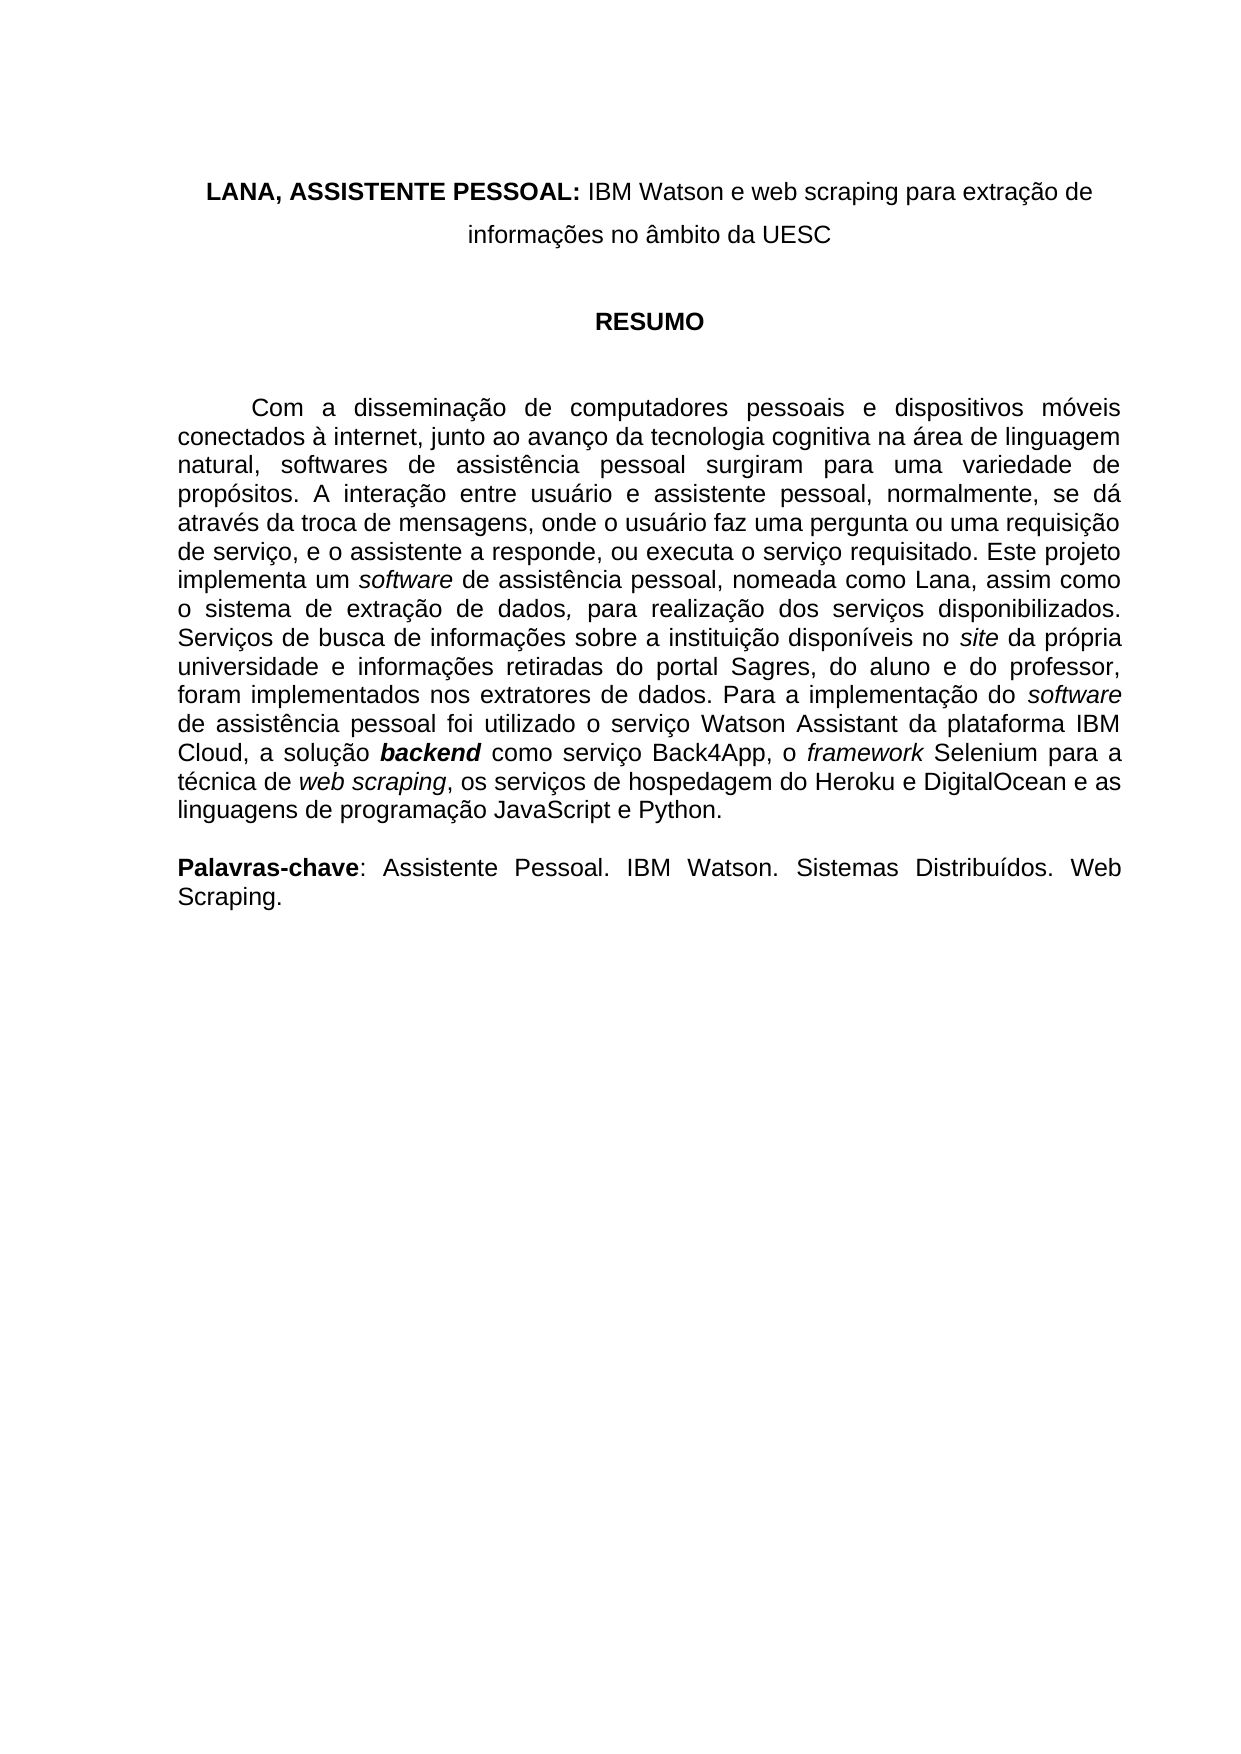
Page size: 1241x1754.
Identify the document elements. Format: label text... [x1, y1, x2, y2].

text RESUMO [177, 307, 1122, 335]
text LANA, ASSISTENTE PESSOAL: IBM Watson e web scraping para extração de informações no âmbito da UESC [177, 177, 1122, 249]
text Palavras-chave: Assistente Pessoal. IBM Watson. Sistemas Distribuídos. Web Scraping. [177, 853, 1122, 910]
text Com a disseminação de computadores pessoais e dispositivos móveis conectados à internet, junto ao avanço da tecnologia cognitiva na área de linguagem natural, softwares de assistência pessoal surgiram para uma variedade de propósitos. A interação entre usuário e assistente pessoal, normalmente, se dá através da troca de mensagens, onde o usuário faz uma pergunta ou uma requisição de serviço, e o assistente a responde, ou executa o serviço requisitado. Este projeto implementa um software de assistência pessoal, nomeada como Lana, assim como o sistema de extração de dados, para realização dos serviços disponibilizados. Serviços de busca de informações sobre a instituição disponíveis no site da própria universidade e informações retiradas do portal Sagres, do aluno e do professor, foram implementados nos extratores de dados. Para a implementação do software de assistência pessoal foi utilizado o serviço Watson Assistant da plataforma IBM Cloud, a solução backend como serviço Back4App, o framework Selenium para a técnica de web scraping, os serviços de hospedagem do Heroku e DigitalOcean e as linguagens de programação JavaScript e Python. [177, 393, 1122, 824]
